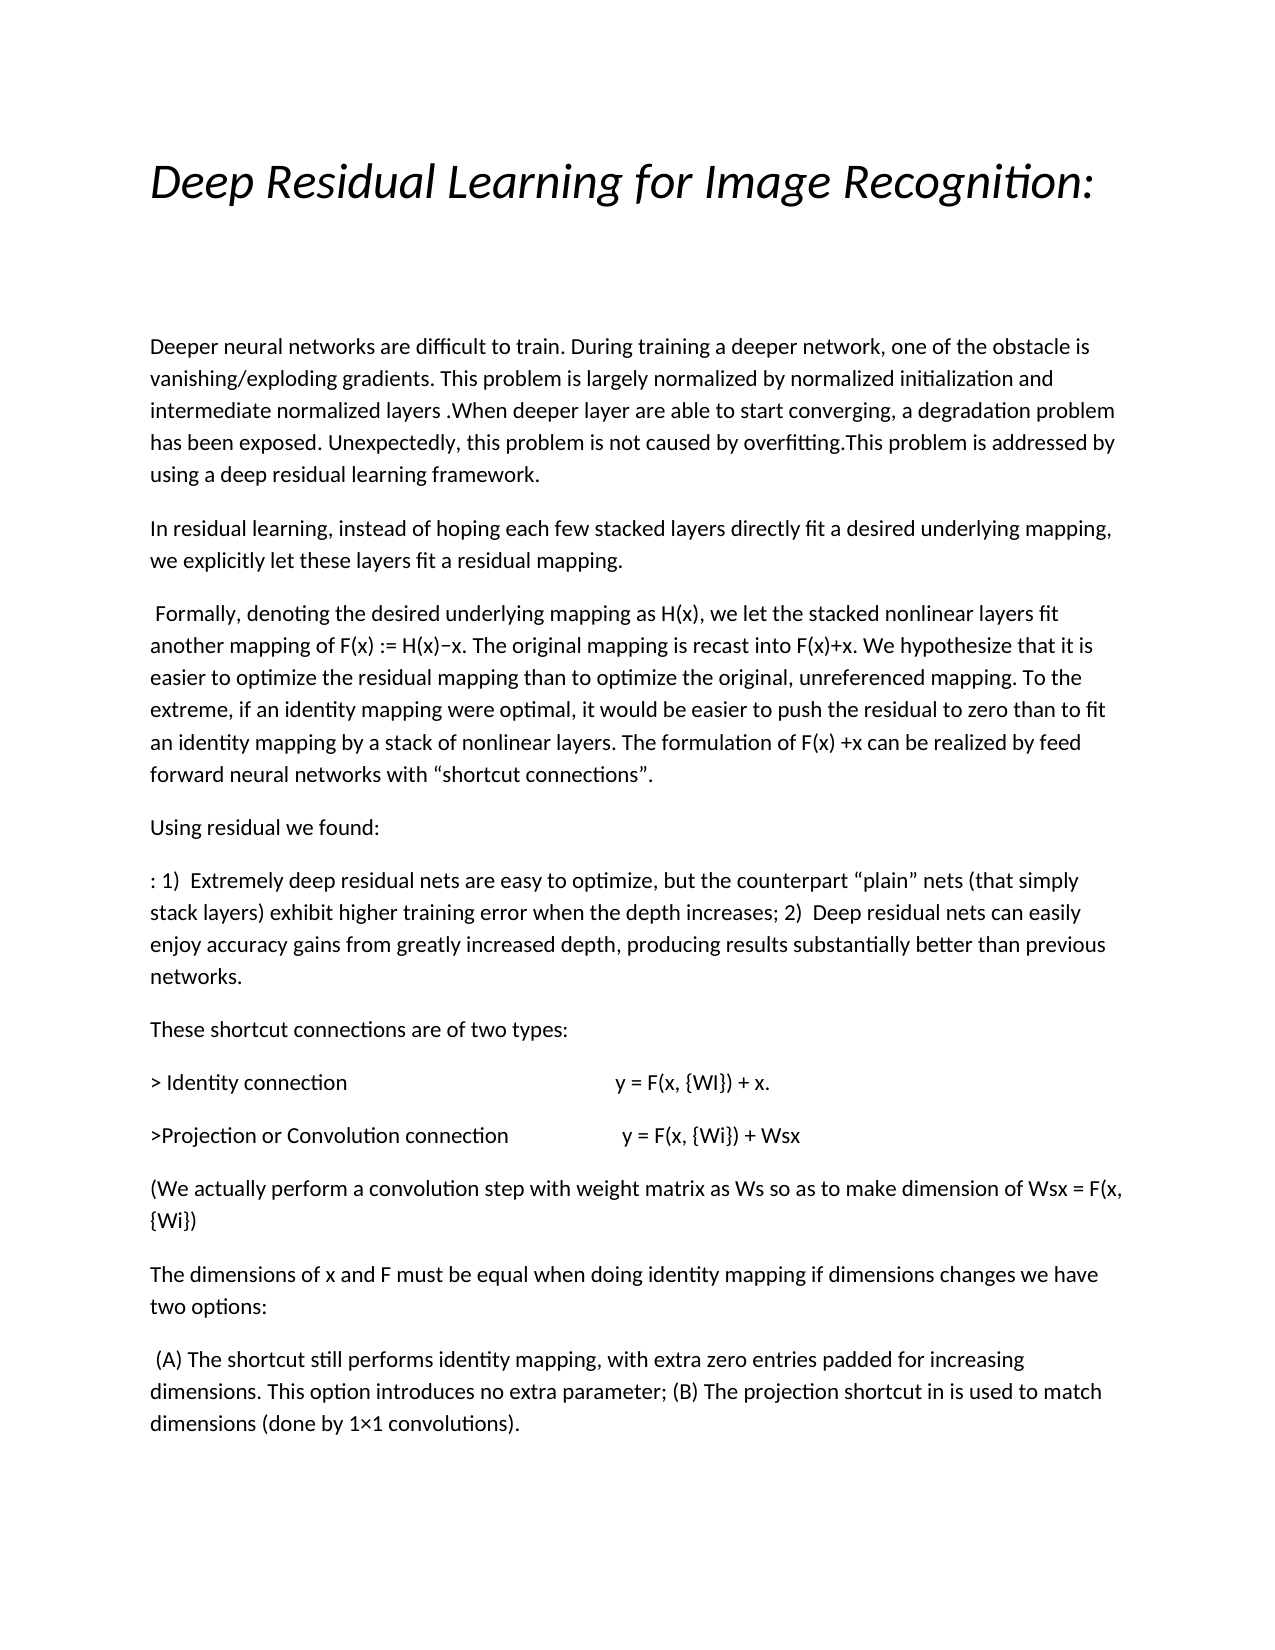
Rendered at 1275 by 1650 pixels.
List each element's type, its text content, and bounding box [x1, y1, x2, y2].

text Formally, denoting the desired underlying mapping as H(x), we let the stacked nonlinear layers fit another mapping of F(x) := H(x)−x. The original mapping is recast into F(x)+x. We hypothesize that it is easier to optimize the residual mapping than to optimize the original, unreferenced mapping. To the extreme, if an identity mapping were optimal, it would be easier to push the residual to zero than to fit an identity mapping by a stack of nonlinear layers. The formulation of F(x) +x can be realized by feed forward neural networks with “shortcut connections”. [150, 599, 1125, 788]
text Using residual we found: [150, 813, 1125, 841]
text In residual learning, instead of hoping each few stacked layers directly fit a desired underlying mapping, we explicitly let these layers fit a residual mapping. [150, 514, 1125, 574]
text (We actually perform a convolution step with weight matrix as Ws so as to make dimension of Wsx = F(x, {Wi}) [150, 1174, 1125, 1235]
text >Projection or Convolution connection y = F(x, {Wi}) + Wsx [150, 1121, 1125, 1149]
text The dimensions of x and F must be equal when doing identity mapping if dimensions changes we have two options: [150, 1260, 1125, 1320]
text Deeper neural networks are difficult to train. During training a deeper network, one of the obstacle is vanishing/exploding gradients. This problem is largely normalized by normalized initialization and intermediate normalized layers .When deeper layer are able to start converging, a degradation problem has been exposed. Unexpectedly, this problem is not caused by overfitting.This problem is addressed by using a deep residual learning framework. [150, 332, 1125, 489]
text (A) The shortcut still performs identity mapping, with extra zero entries padded for increasing dimensions. This option introduces no extra parameter; (B) The projection shortcut in is used to match dimensions (done by 1×1 convolutions). [150, 1345, 1125, 1437]
text > Identity connection y = F(x, {WI}) + x. [150, 1068, 1125, 1096]
text : 1) Extremely deep residual nets are easy to optimize, but the counterpart “plain” nets (that simply stack layers) exhibit higher training error when the depth increases; 2) Deep residual nets can easily enjoy accuracy gains from greatly increased depth, producing results substantially better than previous networks. [150, 866, 1125, 990]
text Deep Residual Learning for Image Recognition: [150, 150, 1125, 211]
text These shortcut connections are of two types: [150, 1015, 1125, 1043]
